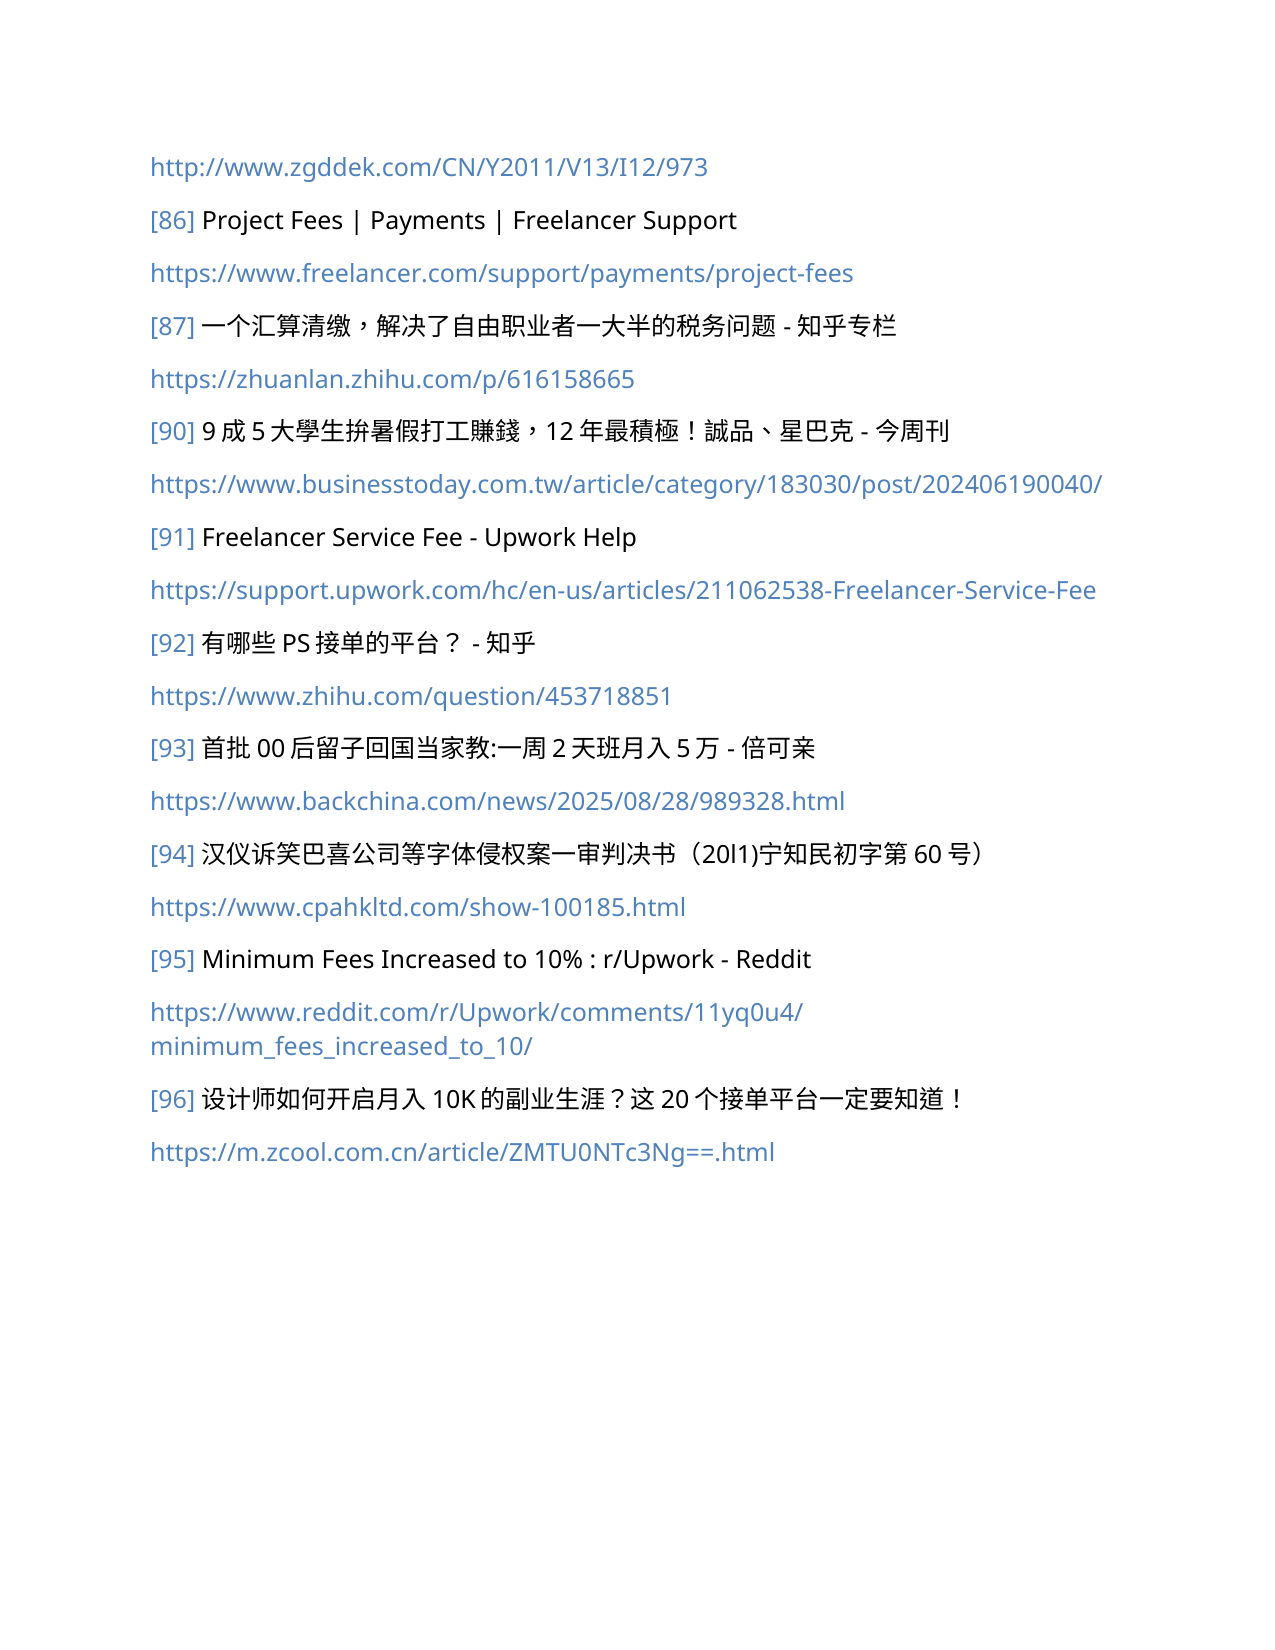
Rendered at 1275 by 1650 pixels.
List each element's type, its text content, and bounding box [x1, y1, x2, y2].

text https://www.cpahkltd.com/show-100185.html [150, 889, 1125, 923]
text [94] 汉仪诉笑巴喜公司等字体侵权案一审判决书（20l1)宁知民初字第60号） [150, 837, 1125, 871]
text [90] 9成5大學生拚暑假打工賺錢，12年最積極！誠品、星巴克 - 今周刊 [150, 414, 1125, 448]
text https://www.reddit.com/r/Upwork/comments/11yq0u4/minimum_fees_increased_to_10/ [150, 995, 1125, 1063]
text [91] Freelancer Service Fee - Upwork Help [150, 520, 1125, 554]
text https://support.upwork.com/hc/en-us/articles/211062538-Freelancer-Service-Fee [150, 572, 1125, 607]
text https://www.zhihu.com/question/453718851 [150, 678, 1125, 712]
text http://www.zgddek.com/CN/Y2011/V13/I12/973 [150, 150, 1125, 184]
text https://m.zcool.com.cn/article/ZMTU0NTc3Ng==.html [150, 1135, 1125, 1169]
text [92] 有哪些PS接单的平台？ - 知乎 [150, 625, 1125, 659]
text https://www.businesstoday.com.tw/article/category/183030/post/202406190040/ [150, 467, 1125, 501]
text https://zhuanlan.zhihu.com/p/616158665 [150, 361, 1125, 395]
text [93] 首批00后留子回国当家教:一周2天班月入5万 - 倍可亲 [150, 731, 1125, 765]
text [95] Minimum Fees Increased to 10% : r/Upwork - Reddit [150, 942, 1125, 976]
text [86] Project Fees | Payments | Freelancer Support [150, 203, 1125, 237]
text [96] 设计师如何开启月入10K的副业生涯？这20个接单平台一定要知道！ [150, 1082, 1125, 1116]
text [87] 一个汇算清缴，解决了自由职业者一大半的税务问题 - 知乎专栏 [150, 308, 1125, 342]
text https://www.freelancer.com/support/payments/project-fees [150, 256, 1125, 290]
text https://www.backchina.com/news/2025/08/28/989328.html [150, 784, 1125, 818]
